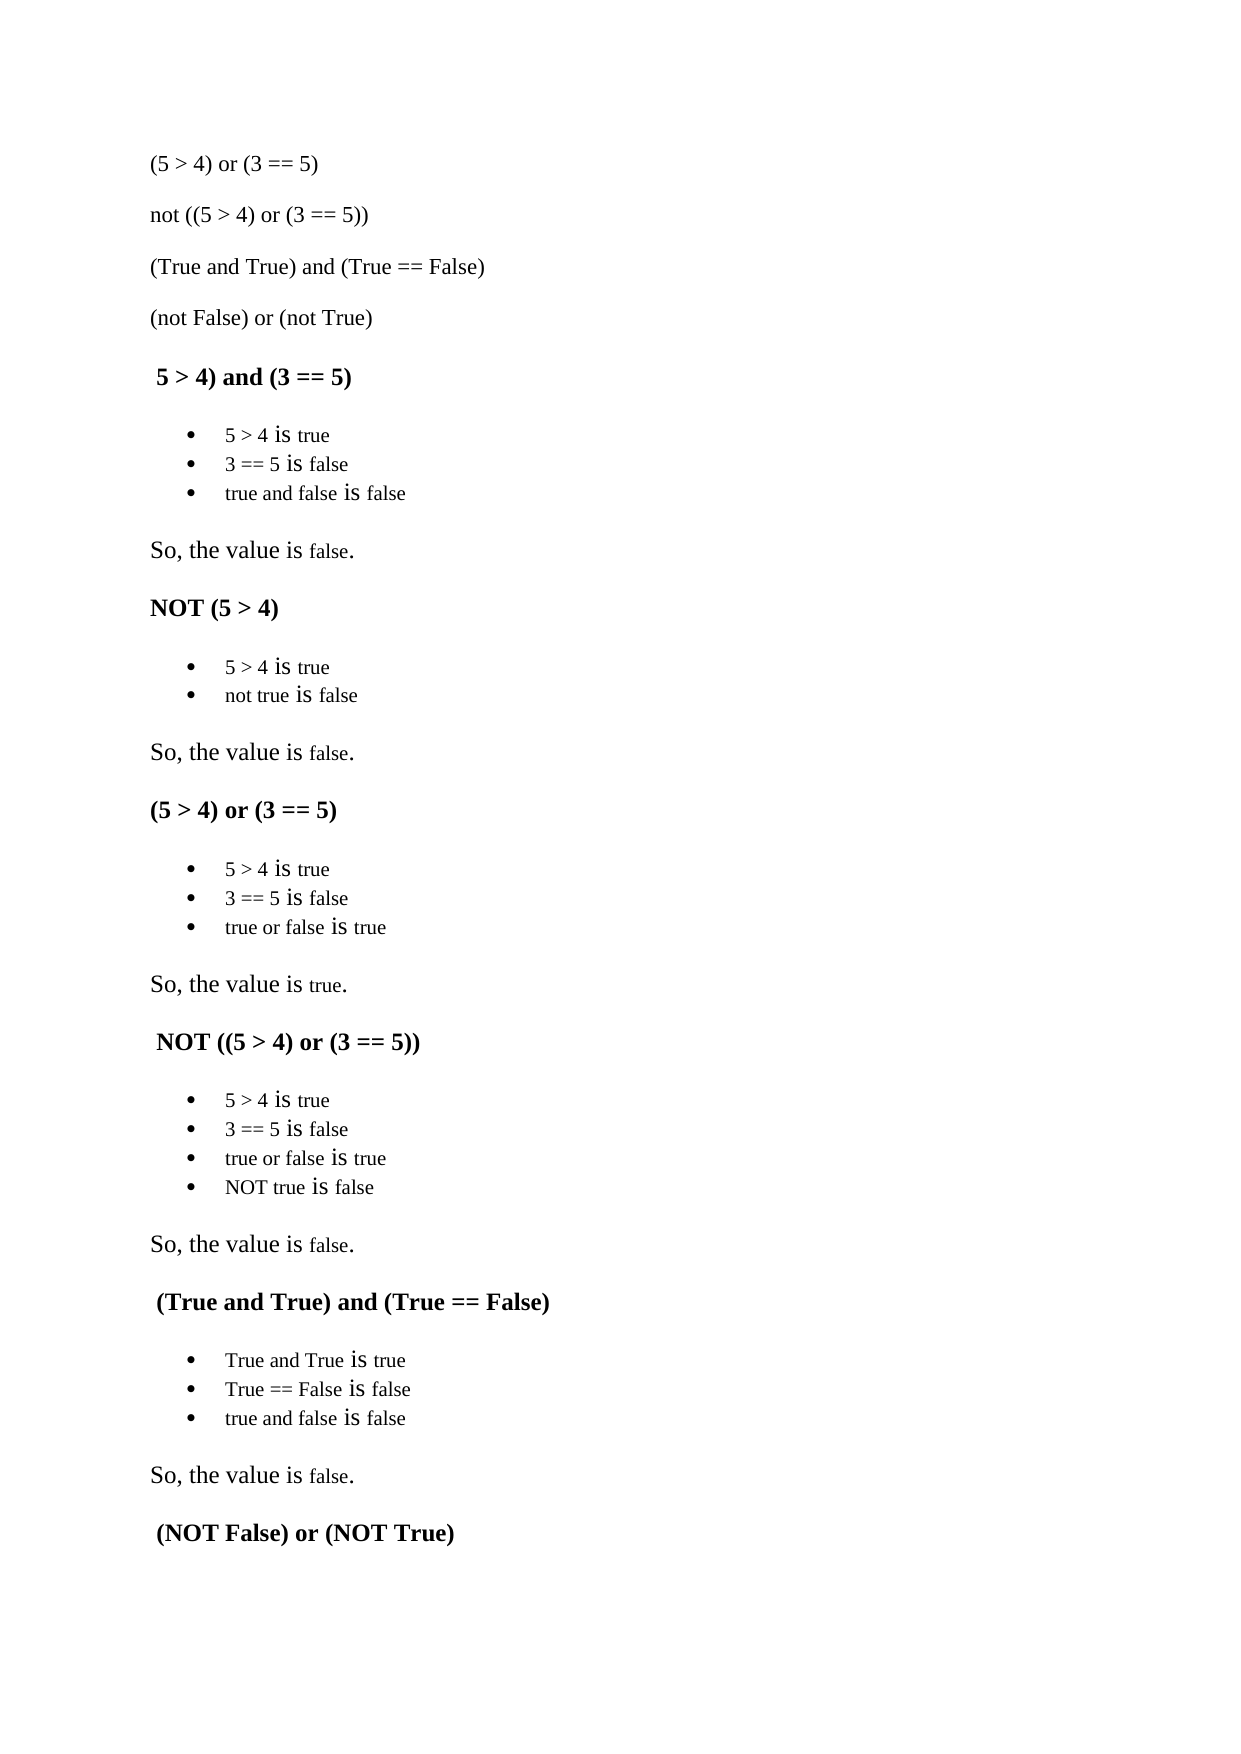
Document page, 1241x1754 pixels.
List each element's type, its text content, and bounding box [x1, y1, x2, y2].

list 3 == 5 is false [187, 448, 1090, 477]
text 5 > 4) and (3 == 5) [150, 362, 1090, 390]
text (5 > 4) or (3 == 5) [150, 795, 1090, 824]
list True == False is false [187, 1373, 1090, 1402]
text So, the value is false. [150, 737, 1090, 766]
text So, the value is false. [150, 1460, 1090, 1489]
list True and True is true [187, 1344, 1090, 1373]
list 5 > 4 is true [187, 853, 1090, 882]
text (5 > 4) or (3 == 5) [150, 150, 1090, 176]
list 3 == 5 is false [187, 882, 1090, 911]
list NOT true is false [187, 1171, 1090, 1199]
list 5 > 4 is true [187, 419, 1090, 448]
text not ((5 > 4) or (3 == 5)) [150, 201, 1090, 228]
text NOT ((5 > 4) or (3 == 5)) [150, 1027, 1090, 1055]
list true or false is true [187, 1142, 1090, 1171]
list 5 > 4 is true [187, 1084, 1090, 1113]
text (True and True) and (True == False) [150, 253, 1090, 279]
text (True and True) and (True == False) [150, 1287, 1090, 1315]
text (not False) or (not True) [150, 304, 1090, 330]
list 3 == 5 is false [187, 1113, 1090, 1142]
list true and false is false [187, 477, 1090, 506]
text (NOT False) or (NOT True) [150, 1518, 1090, 1547]
text So, the value is true. [150, 969, 1090, 997]
list not true is false [187, 679, 1090, 708]
list 5 > 4 is true [187, 651, 1090, 679]
list true and false is false [187, 1402, 1090, 1431]
text So, the value is false. [150, 535, 1090, 564]
text NOT (5 > 4) [150, 593, 1090, 622]
text So, the value is false. [150, 1229, 1090, 1257]
list true or false is true [187, 911, 1090, 939]
